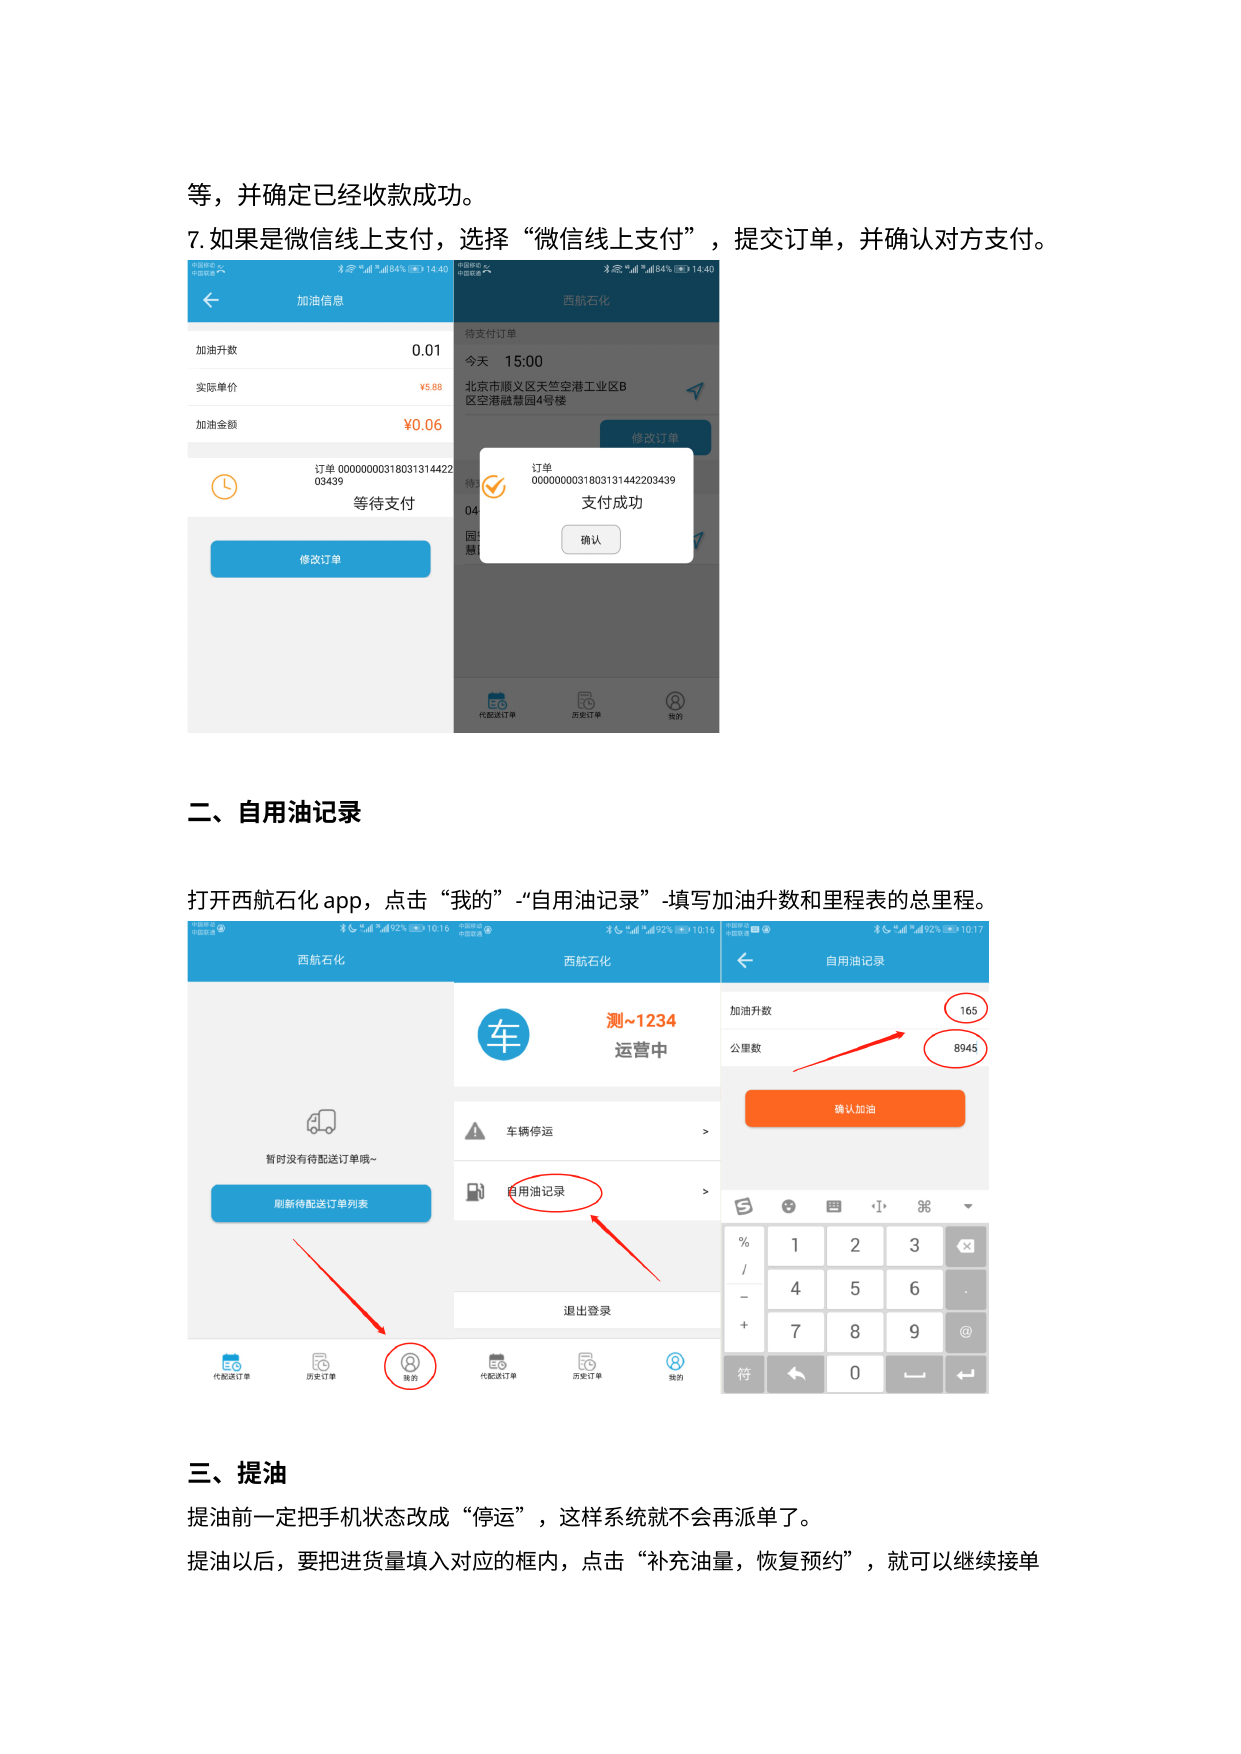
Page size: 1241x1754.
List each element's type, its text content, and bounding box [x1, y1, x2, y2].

text 打开西航石化app，点击“我的”-“自用油记录”-填写加油升数和里程表的总里程。 [187, 877, 1053, 921]
text 二、自用油记录 [187, 789, 1053, 833]
picture [187, 921, 989, 1394]
text 7. 如果是微信线上支付，选择“微信线上支付”，提交订单，并确认对方支付。 [187, 216, 1053, 260]
picture [187, 260, 720, 733]
text 6. 如果是其他方式付款，请选择“其他方式收款”，包括现金、刷卡、支付宝等，并确定已经收款成功。 [187, 172, 1053, 216]
text 三、提油 [187, 1450, 1053, 1494]
text 提油以后，要把进货量填入对应的框内，点击“补充油量，恢复预约”，就可以继续接单了。 [187, 1538, 1053, 1582]
text 提油前一定把手机状态改成“停运”，这样系统就不会再派单了。 [187, 1494, 1053, 1538]
